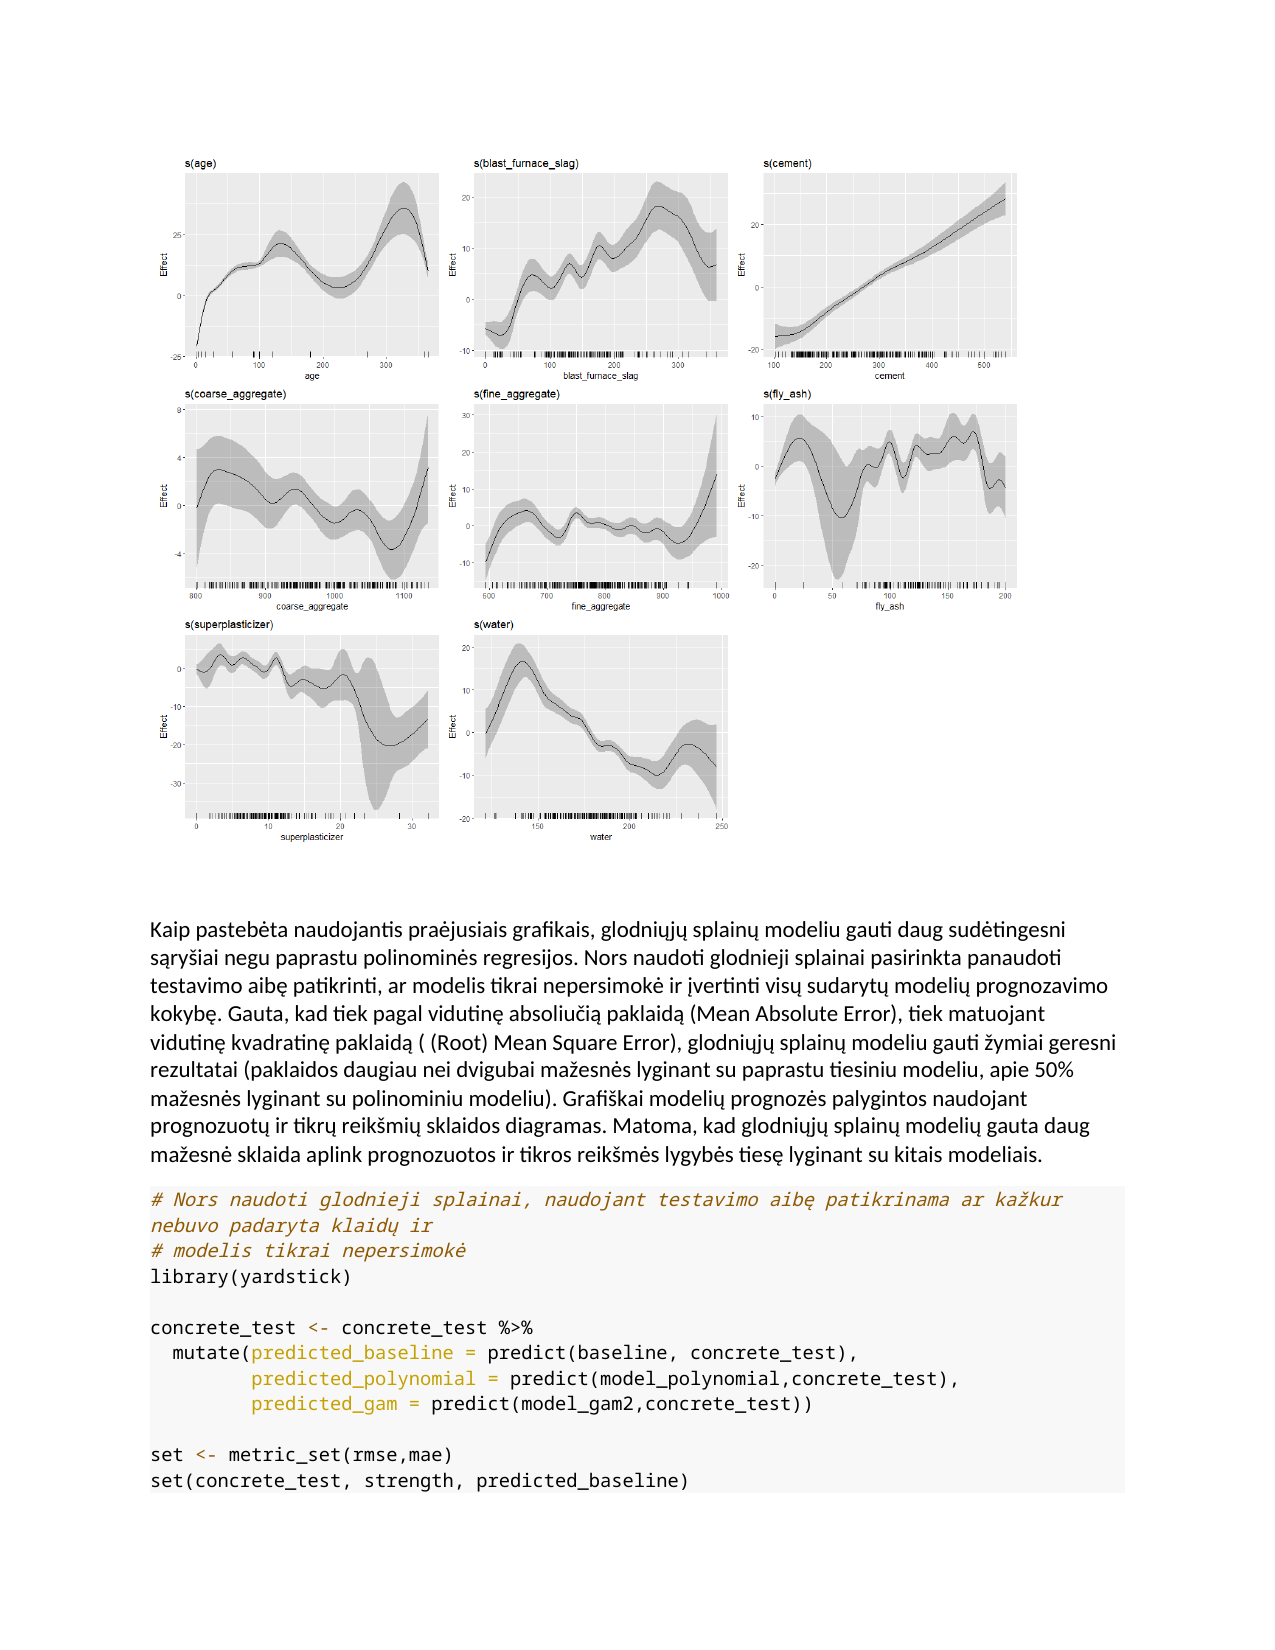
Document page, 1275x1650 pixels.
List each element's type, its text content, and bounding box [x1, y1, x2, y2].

text Kaip pastebėta naudojantis praėjusiais grafikais, glodniųjų splainų modeliu gauti daug sudėtingesni sąryšiai negu paprastu polinominės regresijos. Nors naudoti glodnieji splainai pasirinkta panaudoti testavimo aibę patikrinti, ar modelis tikrai nepersimokė ir įvertinti visų sudarytų modelių prognozavimo kokybę. Gauta, kad tiek pagal vidutinę absoliučią paklaidą (Mean Absolute Error), tiek matuojant vidutinę kvadratinę paklaidą ( (Root) Mean Square Error), glodniųjų splainų modeliu gauti žymiai geresni rezultatai (paklaidos daugiau nei dvigubai mažesnės lyginant su paprastu tiesiniu modeliu, apie 50% mažesnės lyginant su polinominiu modeliu). Grafiškai modelių prognozės palygintos naudojant prognozuotų ir tikrų reikšmių sklaidos diagramas. Matoma, kad glodniųjų splainų modelių gauta daug mažesnė sklaida aplink prognozuotos ir tikros reikšmės lygybės tiesę lyginant su kitais modeliais. [150, 916, 1125, 1168]
picture [150, 150, 1025, 850]
